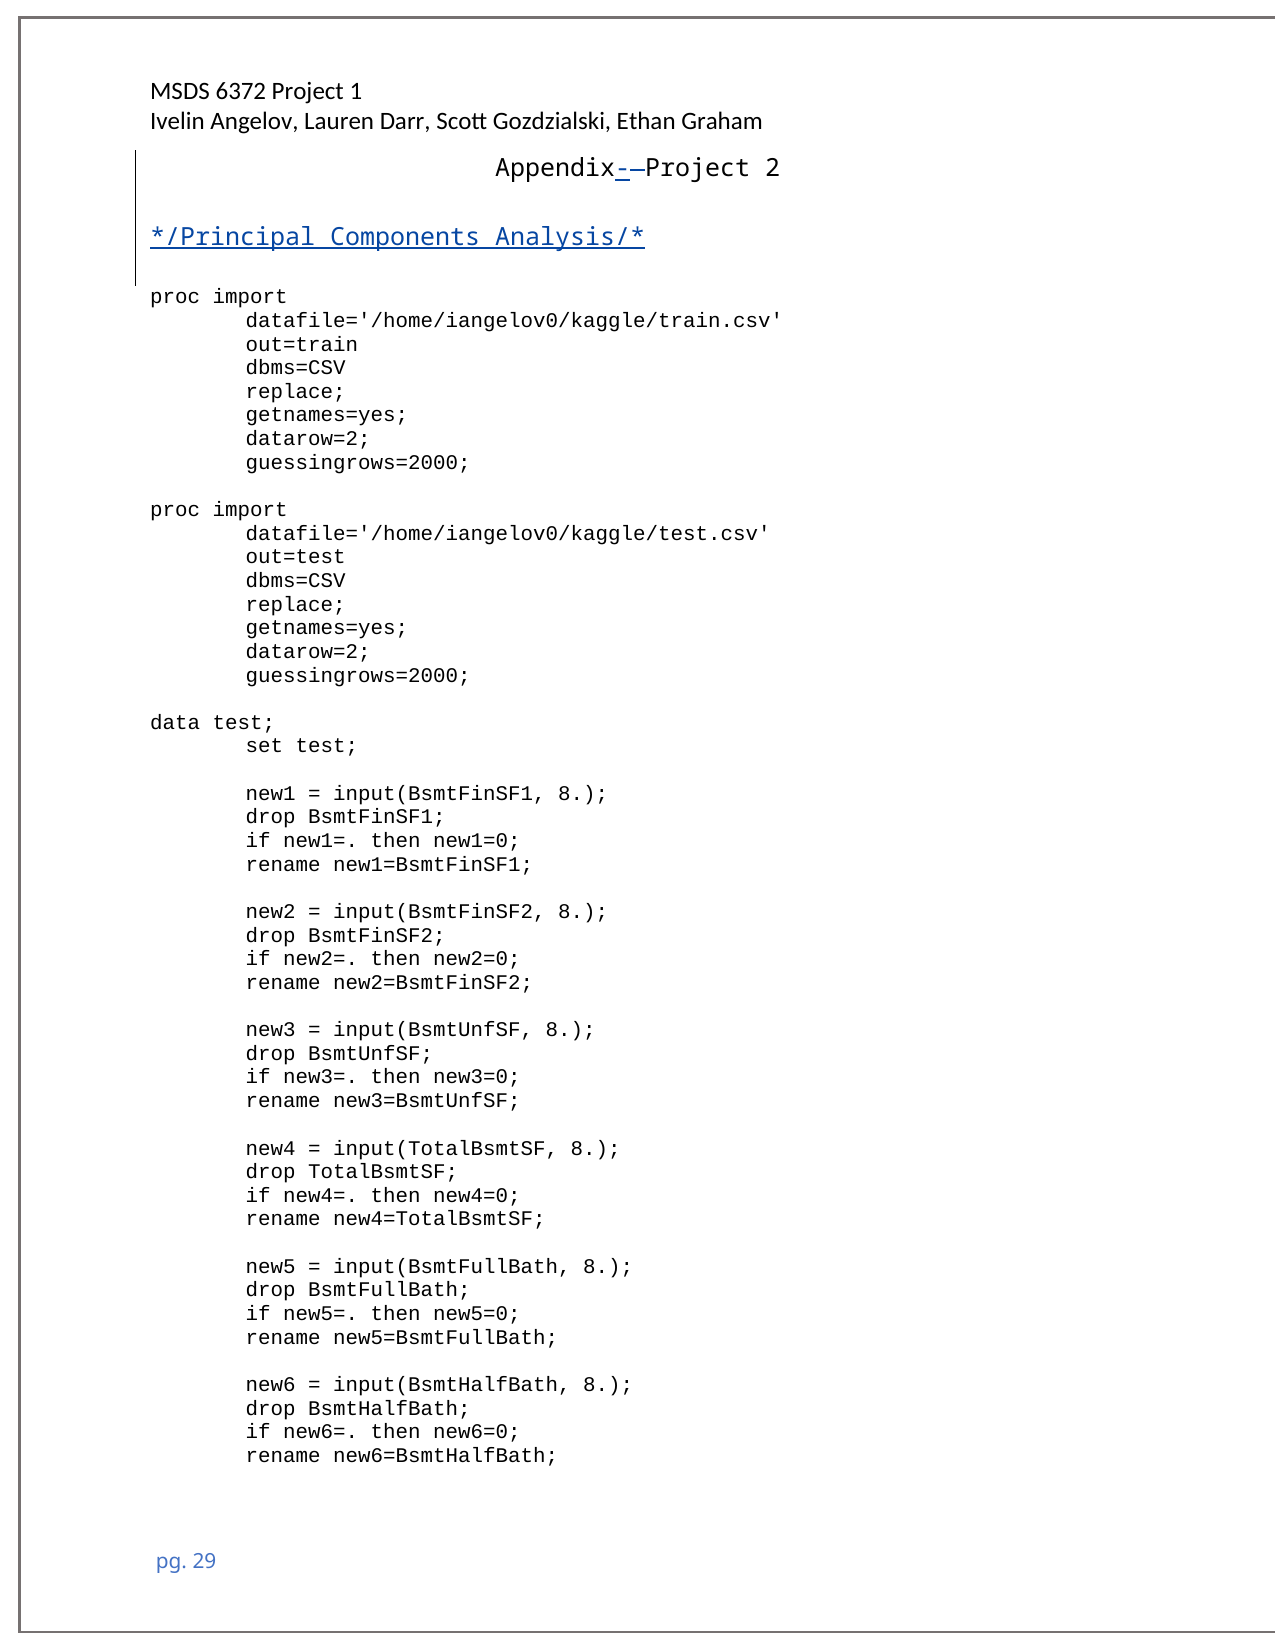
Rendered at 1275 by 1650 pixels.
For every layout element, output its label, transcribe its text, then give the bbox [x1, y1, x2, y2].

text drop BsmtFullBath; [150, 1279, 1125, 1303]
text proc import [150, 286, 1125, 310]
text drop BsmtUnfSF; [150, 1043, 1125, 1067]
text drop BsmtFinSF2; [150, 925, 1125, 948]
text replace; [150, 594, 1125, 617]
text rename new5=BsmtFullBath; [150, 1327, 1125, 1350]
text new6 = input(BsmtHalfBath, 8.); [150, 1374, 1125, 1398]
text datarow=2; [150, 641, 1125, 664]
text rename new1=BsmtFinSF1; [150, 854, 1125, 877]
text new5 = input(BsmtFullBath, 8.); [150, 1256, 1125, 1279]
text proc import [150, 499, 1125, 523]
text rename new3=BsmtUnfSF; [150, 1090, 1125, 1114]
text replace; [150, 381, 1125, 404]
text out=test [150, 546, 1125, 570]
text datarow=2; [150, 428, 1125, 452]
text datafile='/home/iangelov0/kaggle/test.csv' [150, 523, 1125, 546]
text new1 = input(BsmtFinSF1, 8.); [150, 783, 1125, 806]
text drop BsmtHalfBath; [150, 1398, 1125, 1421]
text dbms=CSV [150, 570, 1125, 594]
text rename new2=BsmtFinSF2; [150, 972, 1125, 996]
text guessingrows=2000; [150, 664, 1125, 688]
text guessingrows=2000; [150, 452, 1125, 475]
text new2 = input(BsmtFinSF2, 8.); [150, 901, 1125, 925]
text if new2=. then new2=0; [150, 948, 1125, 972]
text if new4=. then new4=0; [150, 1185, 1125, 1208]
text AppendixProject 2 [150, 150, 1125, 184]
text drop TotalBsmtSF; [150, 1161, 1125, 1185]
text drop BsmtFinSF1; [150, 806, 1125, 830]
text if new6=. then new6=0; [150, 1421, 1125, 1445]
text rename new4=TotalBsmtSF; [150, 1208, 1125, 1232]
text new3 = input(BsmtUnfSF, 8.); [150, 1019, 1125, 1043]
text if new3=. then new3=0; [150, 1067, 1125, 1090]
text getnames=yes; [150, 404, 1125, 428]
text data test; [150, 712, 1125, 736]
text if new5=. then new5=0; [150, 1303, 1125, 1327]
text datafile='/home/iangelov0/kaggle/train.csv' [150, 310, 1125, 333]
text dbms=CSV [150, 357, 1125, 381]
text out=train [150, 333, 1125, 357]
text new4 = input(TotalBsmtSF, 8.); [150, 1137, 1125, 1161]
text set test; [150, 736, 1125, 759]
text getnames=yes; [150, 617, 1125, 641]
text if new1=. then new1=0; [150, 830, 1125, 854]
text rename new6=BsmtHalfBath; [150, 1445, 1125, 1468]
